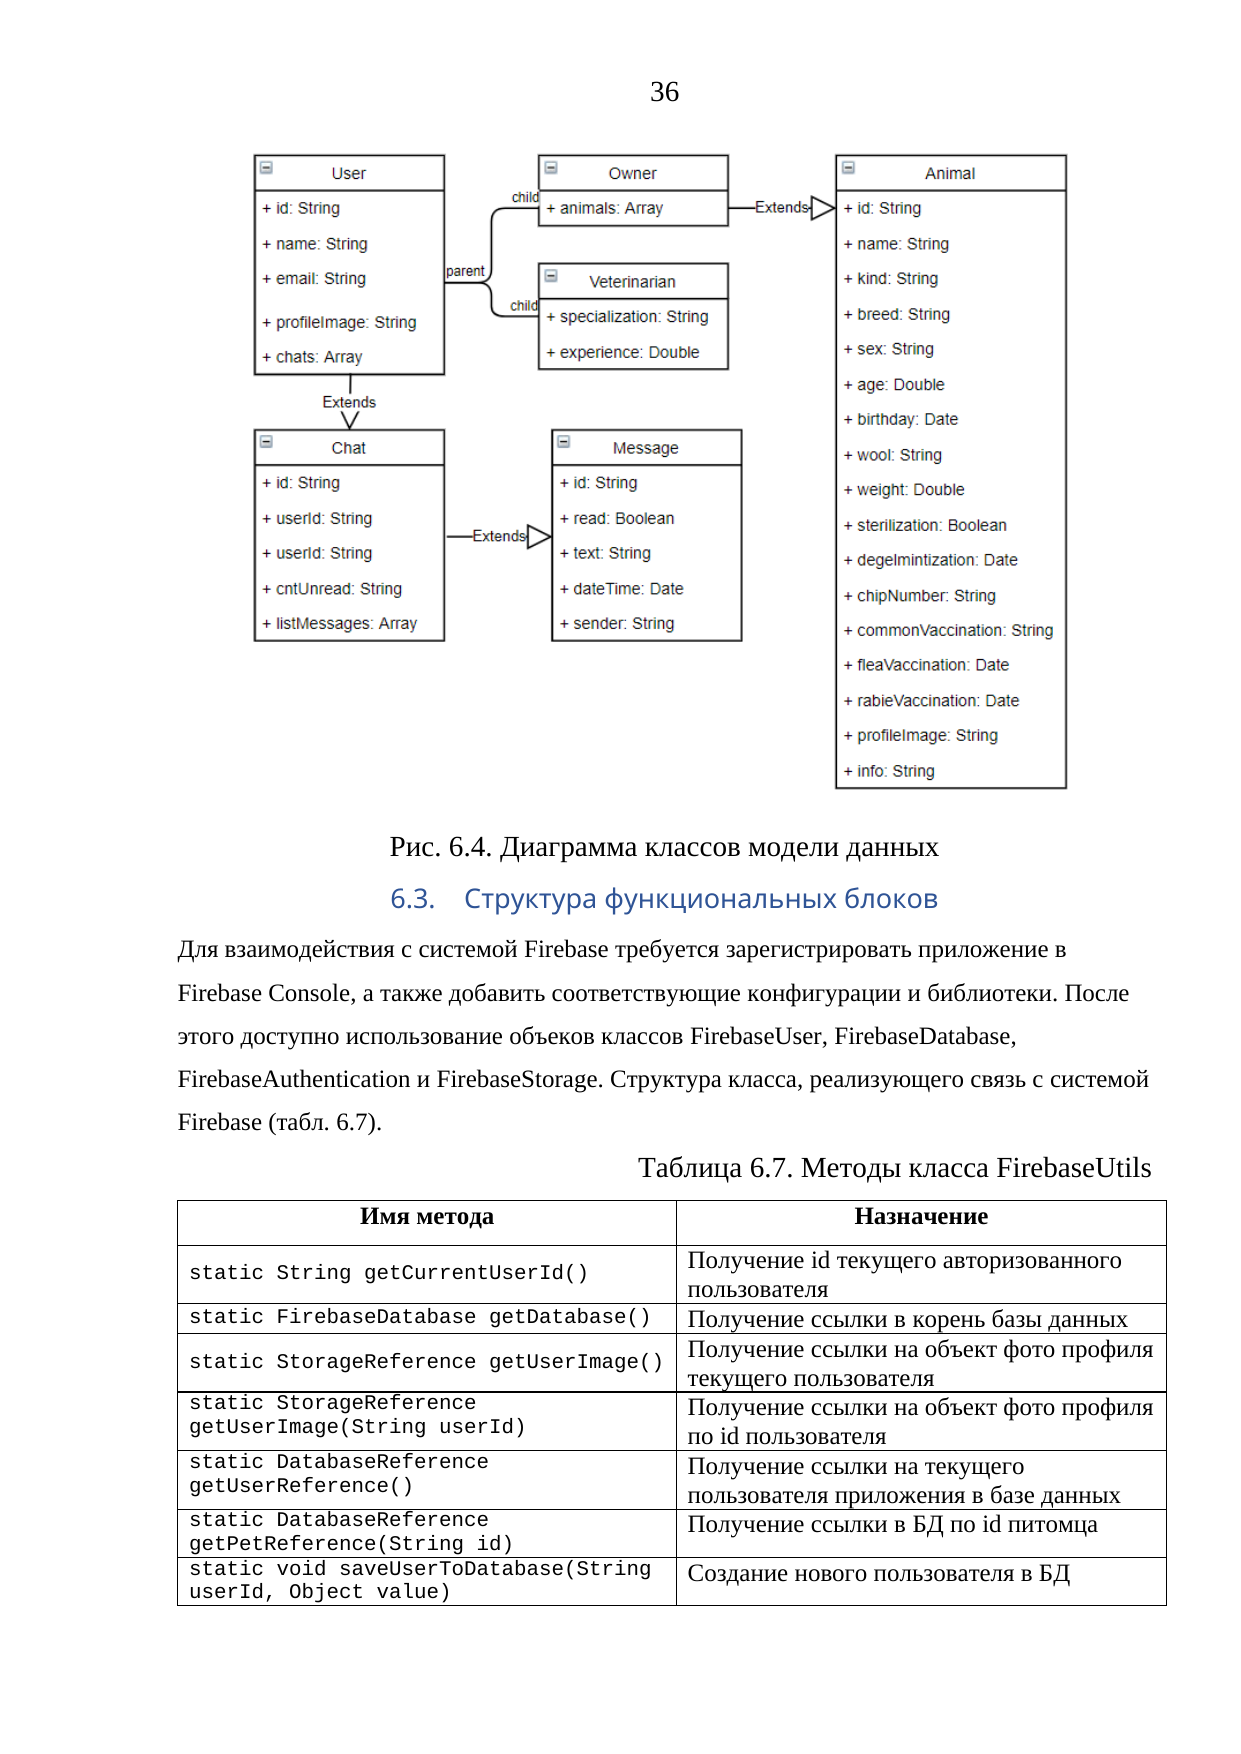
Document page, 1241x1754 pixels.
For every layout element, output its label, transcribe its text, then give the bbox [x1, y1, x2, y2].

subtitle Структура функциональных блоков [177, 879, 1152, 916]
table_cell Создание нового пользователя в БД [677, 1558, 1166, 1605]
table_cell static DatabaseReference getUserReference() [178, 1451, 676, 1508]
table_header Назначение [677, 1201, 1166, 1244]
text Для взаимодействия с системой Firebase требуется зарегистрировать приложение в Firebase Console, а также добавить соответствующие конфигурации и библиотеки. После этого доступно использование объеков классов FirebaseUser, FirebaseDatabase, FirebaseAuthentication и FirebaseStorage. Структура класса, реализующего связь с системой Firebase (табл. 6.7). [177, 934, 1152, 1136]
table_cell Получение ссылки в корень базы данных [677, 1304, 1166, 1333]
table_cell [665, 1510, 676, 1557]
table_cell Получение ссылки на текущего пользователя приложения в базе данных [677, 1451, 1166, 1508]
text Рис. 6.4. Диаграмма классов модели данных [177, 829, 1152, 862]
text Таблица 6.7. Методы класса FirebaseUtils [177, 1150, 1152, 1184]
table_cell static FirebaseDatabase getDatabase() [178, 1304, 676, 1333]
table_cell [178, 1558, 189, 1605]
table_cell Получение ссылки на объект фото профиля по id пользователя [677, 1393, 1166, 1450]
table_cell Получение id текущего авторизованного пользователя [677, 1246, 1166, 1303]
table_cell Получение ссылки в БД по id питомца [677, 1510, 1166, 1557]
table_cell static StorageReference getUserImage(String userId) [178, 1393, 676, 1450]
table_cell Получение ссылки на объект фото профиля текущего пользователя [677, 1334, 1166, 1391]
table_cell static StorageReference getUserImage() [178, 1334, 676, 1391]
table_cell static String getCurrentUserId() [178, 1246, 676, 1303]
picture [193, 118, 1136, 824]
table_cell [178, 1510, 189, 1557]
table_header Имя метода [178, 1201, 676, 1244]
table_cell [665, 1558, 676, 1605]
